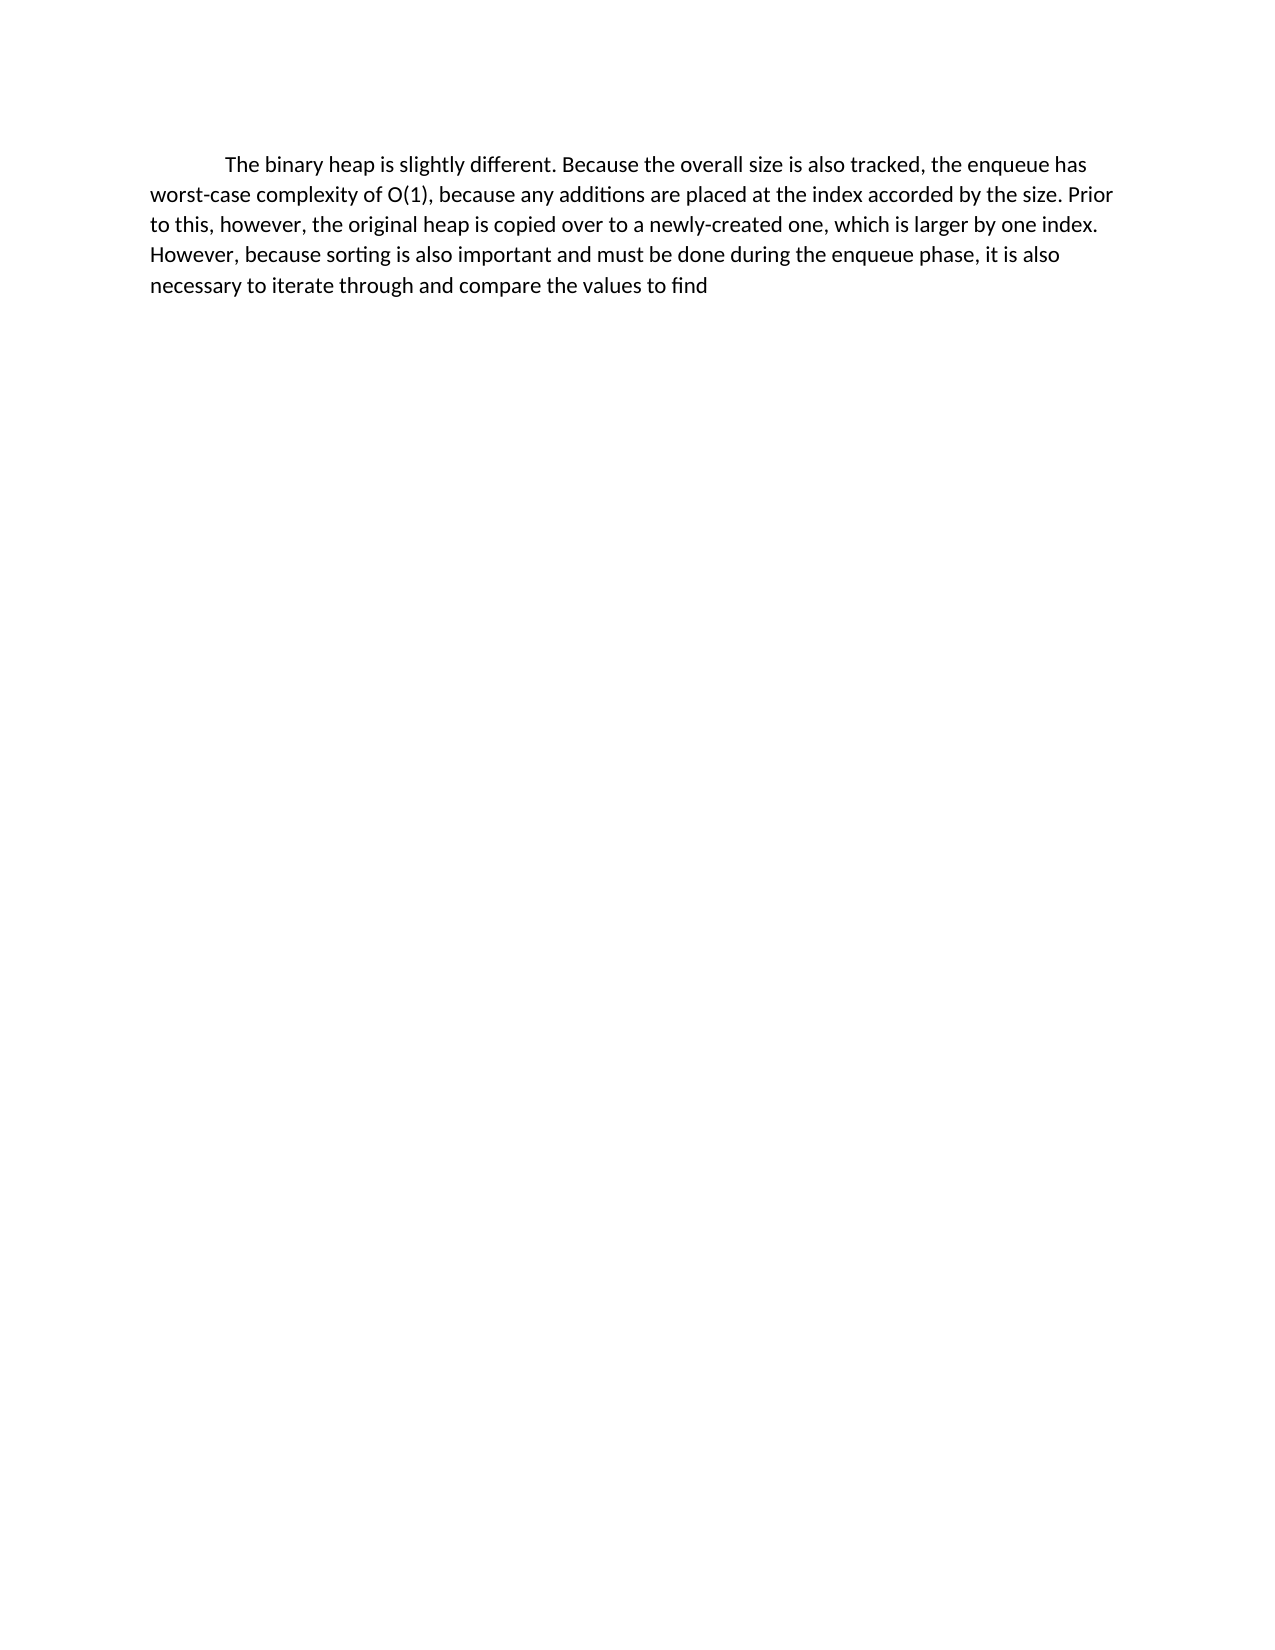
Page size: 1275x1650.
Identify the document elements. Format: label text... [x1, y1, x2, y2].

text The binary heap is slightly different. Because the overall size is also tracked, the enqueue has worst-case complexity of O(1), because any additions are placed at the index accorded by the size. Prior to this, however, the original heap is copied over to a newly-created one, which is larger by one index. However, because sorting is also important and must be done during the enqueue phase, it is also necessary to iterate through and compare the values to find [150, 150, 1125, 299]
